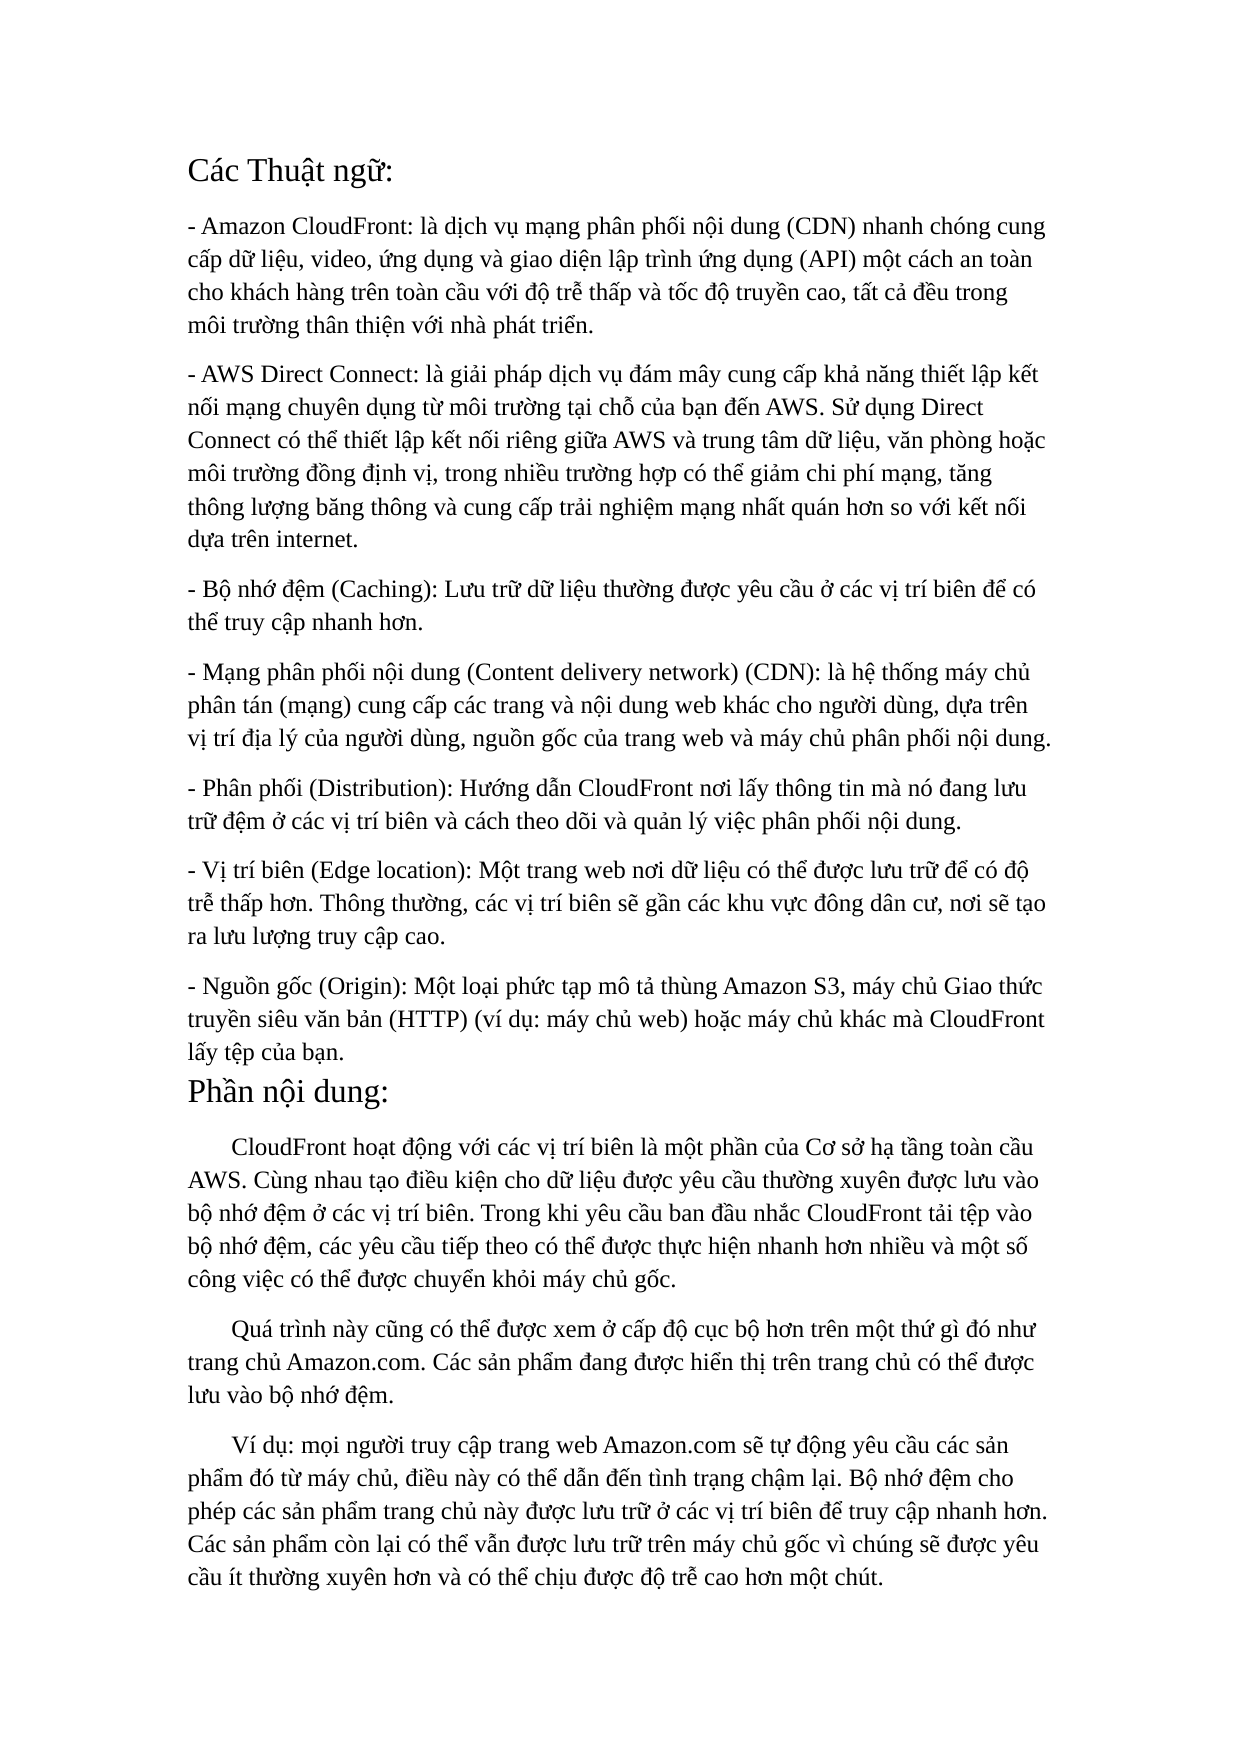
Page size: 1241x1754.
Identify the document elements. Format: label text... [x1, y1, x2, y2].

text Quá trình này cũng có thể được xem ở cấp độ cục bộ hơn trên một thứ gì đó như trang chủ Amazon.com. Các sản phẩm đang được hiển thị trên trang chủ có thể được lưu vào bộ nhớ đệm. [187, 1314, 1053, 1409]
list - AWS Direct Connect: là giải pháp dịch vụ đám mây cung cấp khả năng thiết lập kết nối mạng chuyên dụng từ môi trường tại chỗ của bạn đến AWS. Sử dụng Direct Connect có thể thiết lập kết nối riêng giữa AWS và trung tâm dữ liệu, văn phòng hoặc môi trường đồng định vị, trong nhiều trường hợp có thể giảm chi phí mạng, tăng thông lượng băng thông và cung cấp trải nghiệm mạng nhất quán hơn so với kết nối dựa trên internet. [187, 359, 1053, 553]
list - Amazon CloudFront: là dịch vụ mạng phân phối nội dung (CDN) nhanh chóng cung cấp dữ liệu, video, ứng dụng và giao diện lập trình ứng dụng (API) một cách an toàn cho khách hàng trên toàn cầu với độ trễ thấp và tốc độ truyền cao, tất cả đều trong môi trường thân thiện với nhà phát triển. [187, 211, 1053, 338]
list - Vị trí biên (Edge location): Một trang web nơi dữ liệu có thể được lưu trữ để có độ trễ thấp hơn. Thông thường, các vị trí biên sẽ gần các khu vực đông dân cư, nơi sẽ tạo ra lưu lượng truy cập cao. [187, 855, 1053, 950]
list - Phân phối (Distribution): Hướng dẫn CloudFront nơi lấy thông tin mà nó đang lưu trữ đệm ở các vị trí biên và cách theo dõi và quản lý việc phân phối nội dung. [187, 773, 1053, 834]
list - Mạng phân phối nội dung (Content delivery network) (CDN): là hệ thống máy chủ phân tán (mạng) cung cấp các trang và nội dung web khác cho người dùng, dựa trên vị trí địa lý của người dùng, nguồn gốc của trang web và máy chủ phân phối nội dung. [187, 657, 1053, 752]
text Ví dụ: mọi người truy cập trang web Amazon.com sẽ tự động yêu cầu các sản phẩm đó từ máy chủ, điều này có thể dẫn đến tình trạng chậm lại. Bộ nhớ đệm cho phép các sản phẩm trang chủ này được lưu trữ ở các vị trí biên để truy cập nhanh hơn. Các sản phẩm còn lại có thể vẫn được lưu trữ trên máy chủ gốc vì chúng sẽ được yêu cầu ít thường xuyên hơn và có thể chịu được độ trễ cao hơn một chút. [187, 1430, 1053, 1591]
text CloudFront hoạt động với các vị trí biên là một phần của Cơ sở hạ tầng toàn cầu AWS. Cùng nhau tạo điều kiện cho dữ liệu được yêu cầu thường xuyên được lưu vào bộ nhớ đệm ở các vị trí biên. Trong khi yêu cầu ban đầu nhắc CloudFront tải tệp vào bộ nhớ đệm, các yêu cầu tiếp theo có thể được thực hiện nhanh hơn nhiều và một số công việc có thể được chuyển khỏi máy chủ gốc. [187, 1132, 1053, 1293]
text Các Thuật ngữ: [187, 150, 1053, 188]
text - Nguồn gốc (Origin): Một loại phức tạp mô tả thùng Amazon S3, máy chủ Giao thức truyền siêu văn bản (HTTP) (ví dụ: máy chủ web) hoặc máy chủ khác mà CloudFront lấy tệp của bạn. Phần nội dung: [187, 971, 1053, 1110]
list - Bộ nhớ đệm (Caching): Lưu trữ dữ liệu thường được yêu cầu ở các vị trí biên để có thể truy cập nhanh hơn. [187, 574, 1053, 636]
